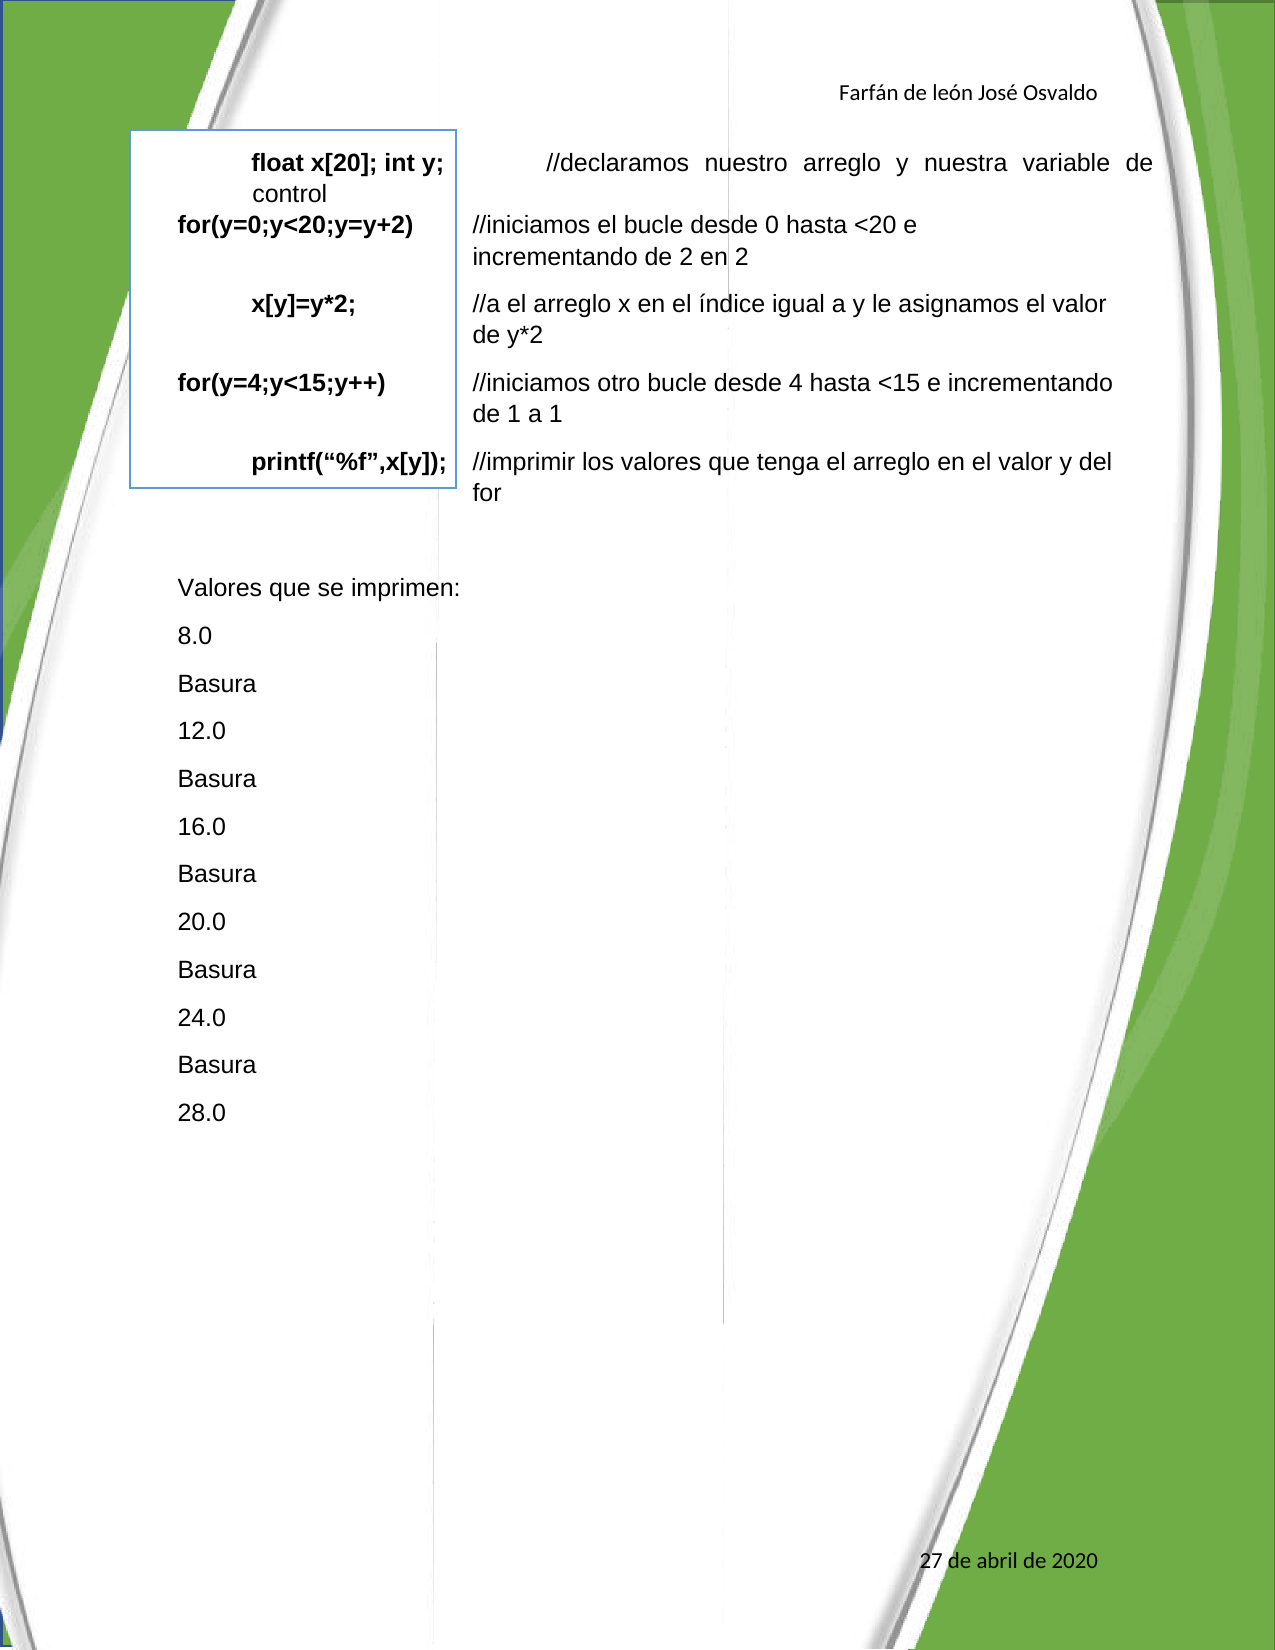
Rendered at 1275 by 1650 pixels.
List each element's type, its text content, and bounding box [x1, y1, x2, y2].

text Basura [177, 859, 1171, 888]
picture [0, 0, 440, 1650]
text Basura [177, 669, 1171, 697]
picture [721, 0, 1267, 1649]
text for(y=4;y<15;y++) //iniciamos otro bucle desde 4 hasta <15 e incrementando de 1 a 1 [177, 368, 1171, 428]
text 16.0 [177, 812, 1171, 841]
text Basura [177, 1050, 1171, 1079]
text for(y=0;y<20;y=y+2) //iniciamos el bucle desde 0 hasta <20 e incrementando de 2 en 2 [177, 211, 1171, 270]
text printf(“%f”,x[y]); //imprimir los valores que tenga el arreglo en el valor y del for [177, 447, 1171, 507]
text 8.0 [177, 621, 1171, 650]
text 12.0 [177, 716, 1171, 745]
text 24.0 [177, 1003, 1171, 1031]
text x[y]=y*2; //a el arreglo x en el índice igual a y le asignamos el valor de y*2 [177, 289, 1171, 349]
text 20.0 [177, 907, 1171, 936]
text 28.0 [177, 1098, 1171, 1127]
text Valores que se imprimen: [177, 573, 1171, 602]
text Basura [177, 955, 1171, 984]
text Basura [177, 764, 1171, 793]
